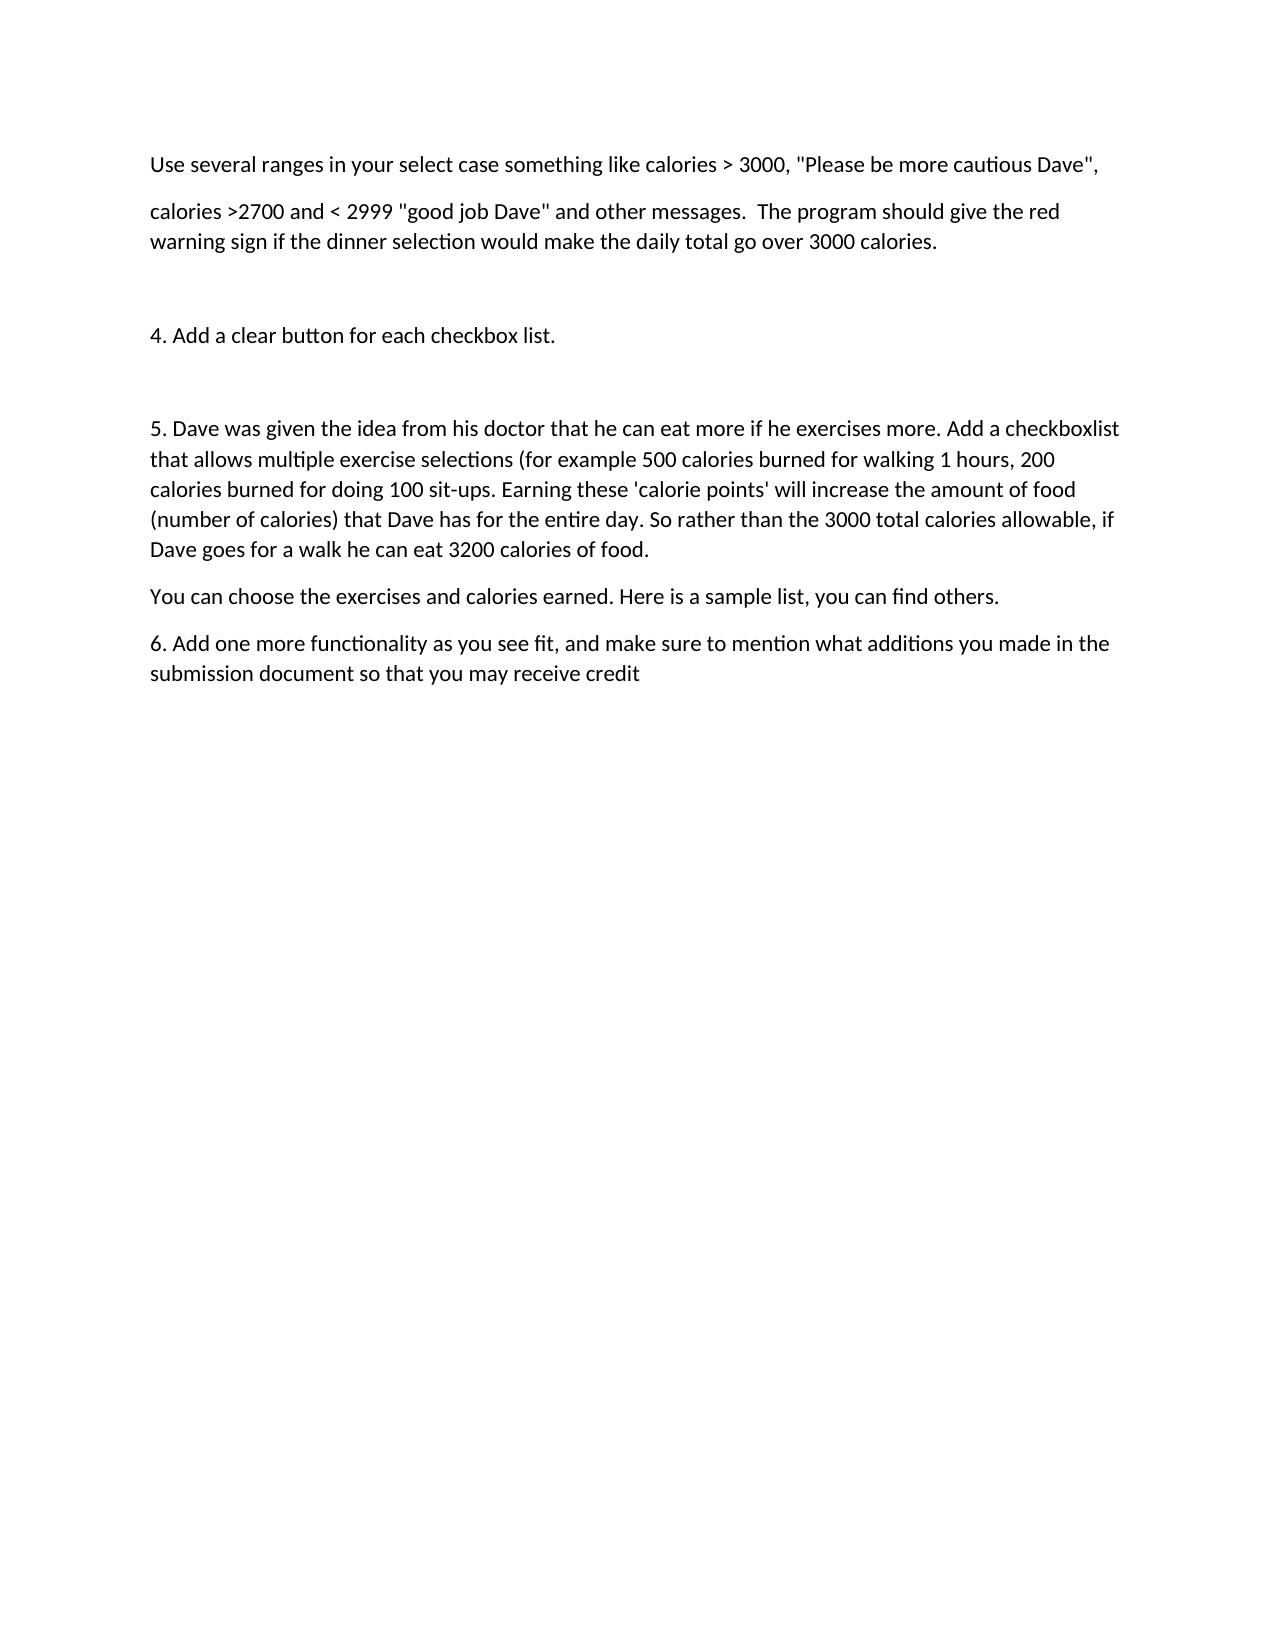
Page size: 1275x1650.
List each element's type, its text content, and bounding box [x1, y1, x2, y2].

text You can choose the exercises and calories earned. Here is a sample list, you can find others. [150, 582, 1125, 610]
text 4. Add a clear button for each checkbox list. [150, 321, 1125, 349]
text 6. Add one more functionality as you see fit, and make sure to mention what additions you made in the submission document so that you may receive credit [150, 629, 1125, 687]
text calories >2700 and < 2999 "good job Dave" and other messages. The program should give the red warning sign if the dinner selection would make the daily total go over 3000 calories. [150, 197, 1125, 255]
text Use several ranges in your select case something like calories > 3000, "Please be more cautious Dave", [150, 150, 1125, 178]
text 5. Dave was given the idea from his doctor that he can eat more if he exercises more. Add a checkboxlist that allows multiple exercise selections (for example 500 calories burned for walking 1 hours, 200 calories burned for doing 100 sit-ups. Earning these 'calorie points' will increase the amount of food (number of calories) that Dave has for the entire day. So rather than the 3000 total calories allowable, if Dave goes for a walk he can eat 3200 calories of food. [150, 414, 1125, 563]
